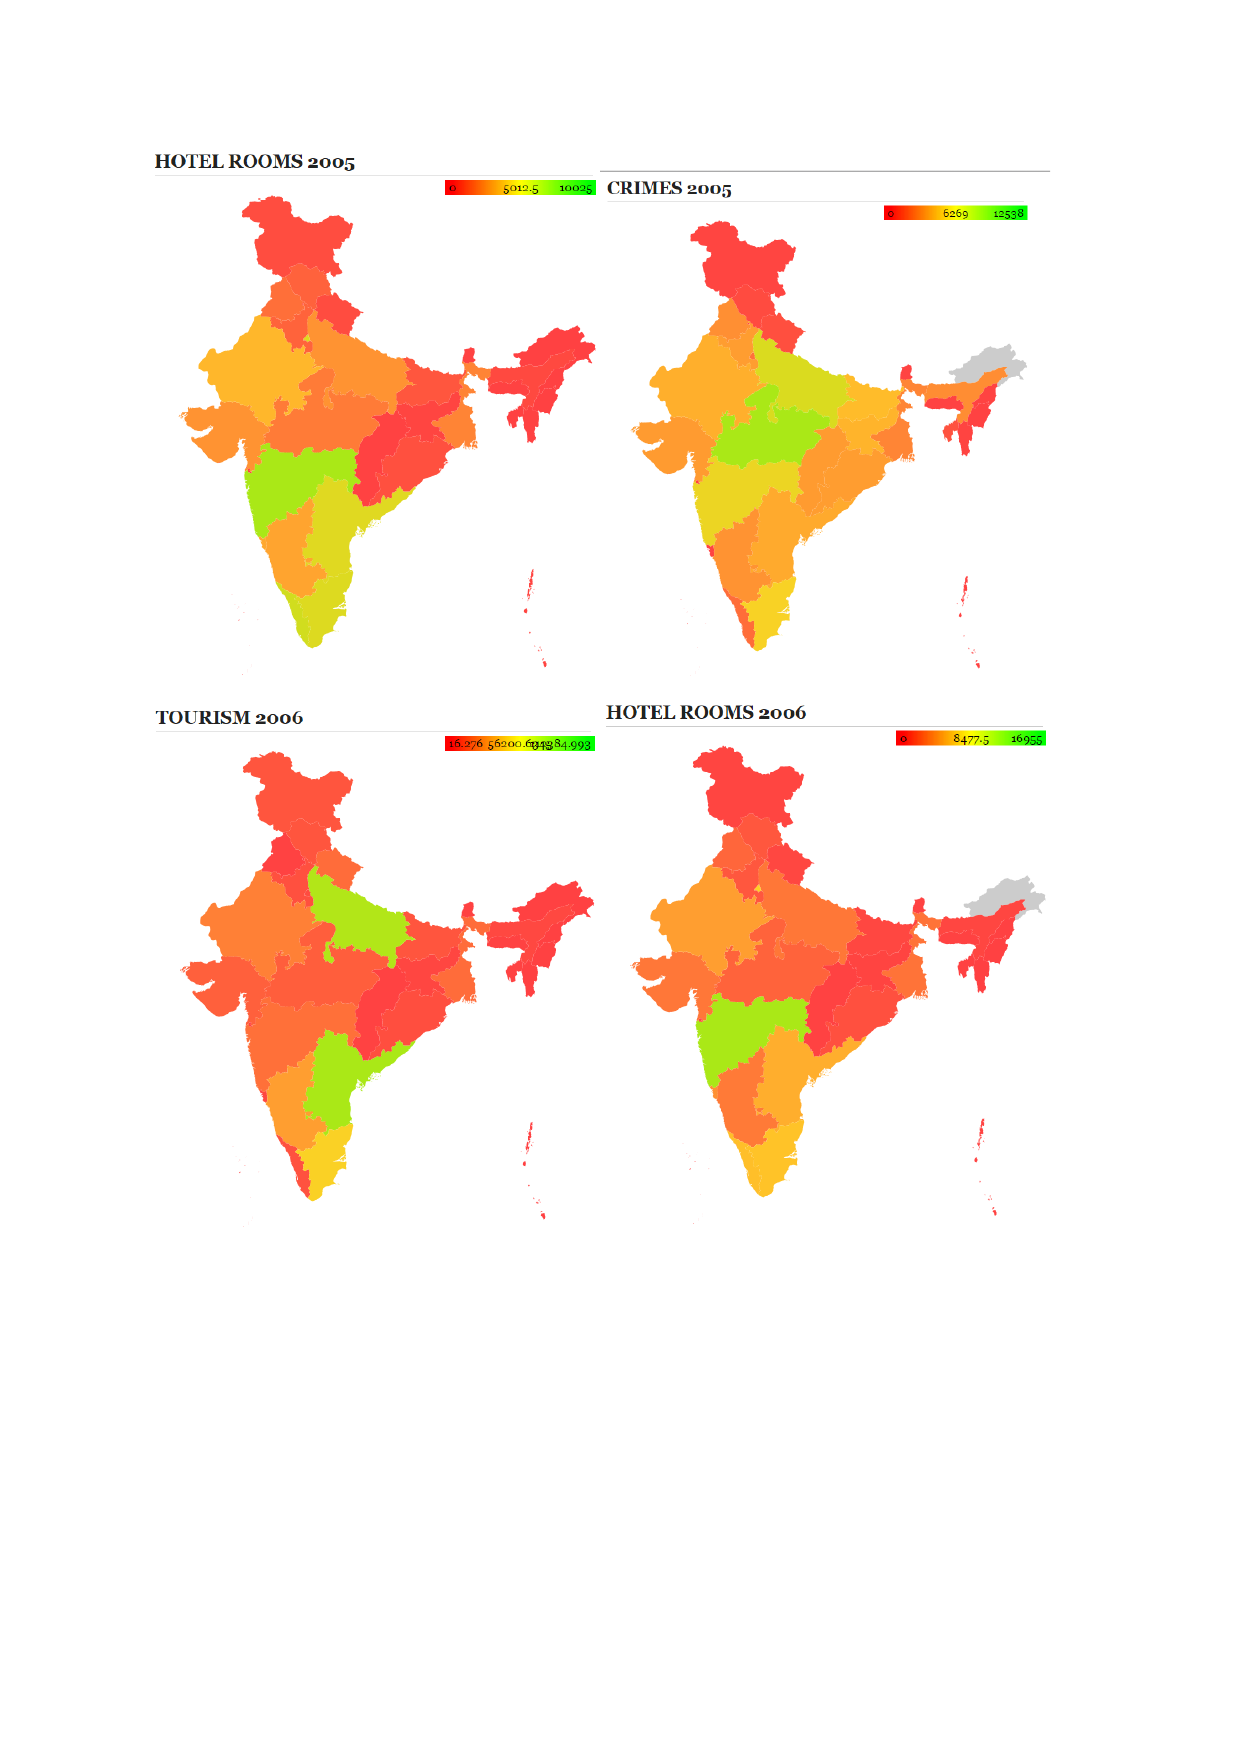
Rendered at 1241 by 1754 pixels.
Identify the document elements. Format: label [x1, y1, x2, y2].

picture [150, 700, 1050, 1246]
picture [150, 150, 1050, 699]
